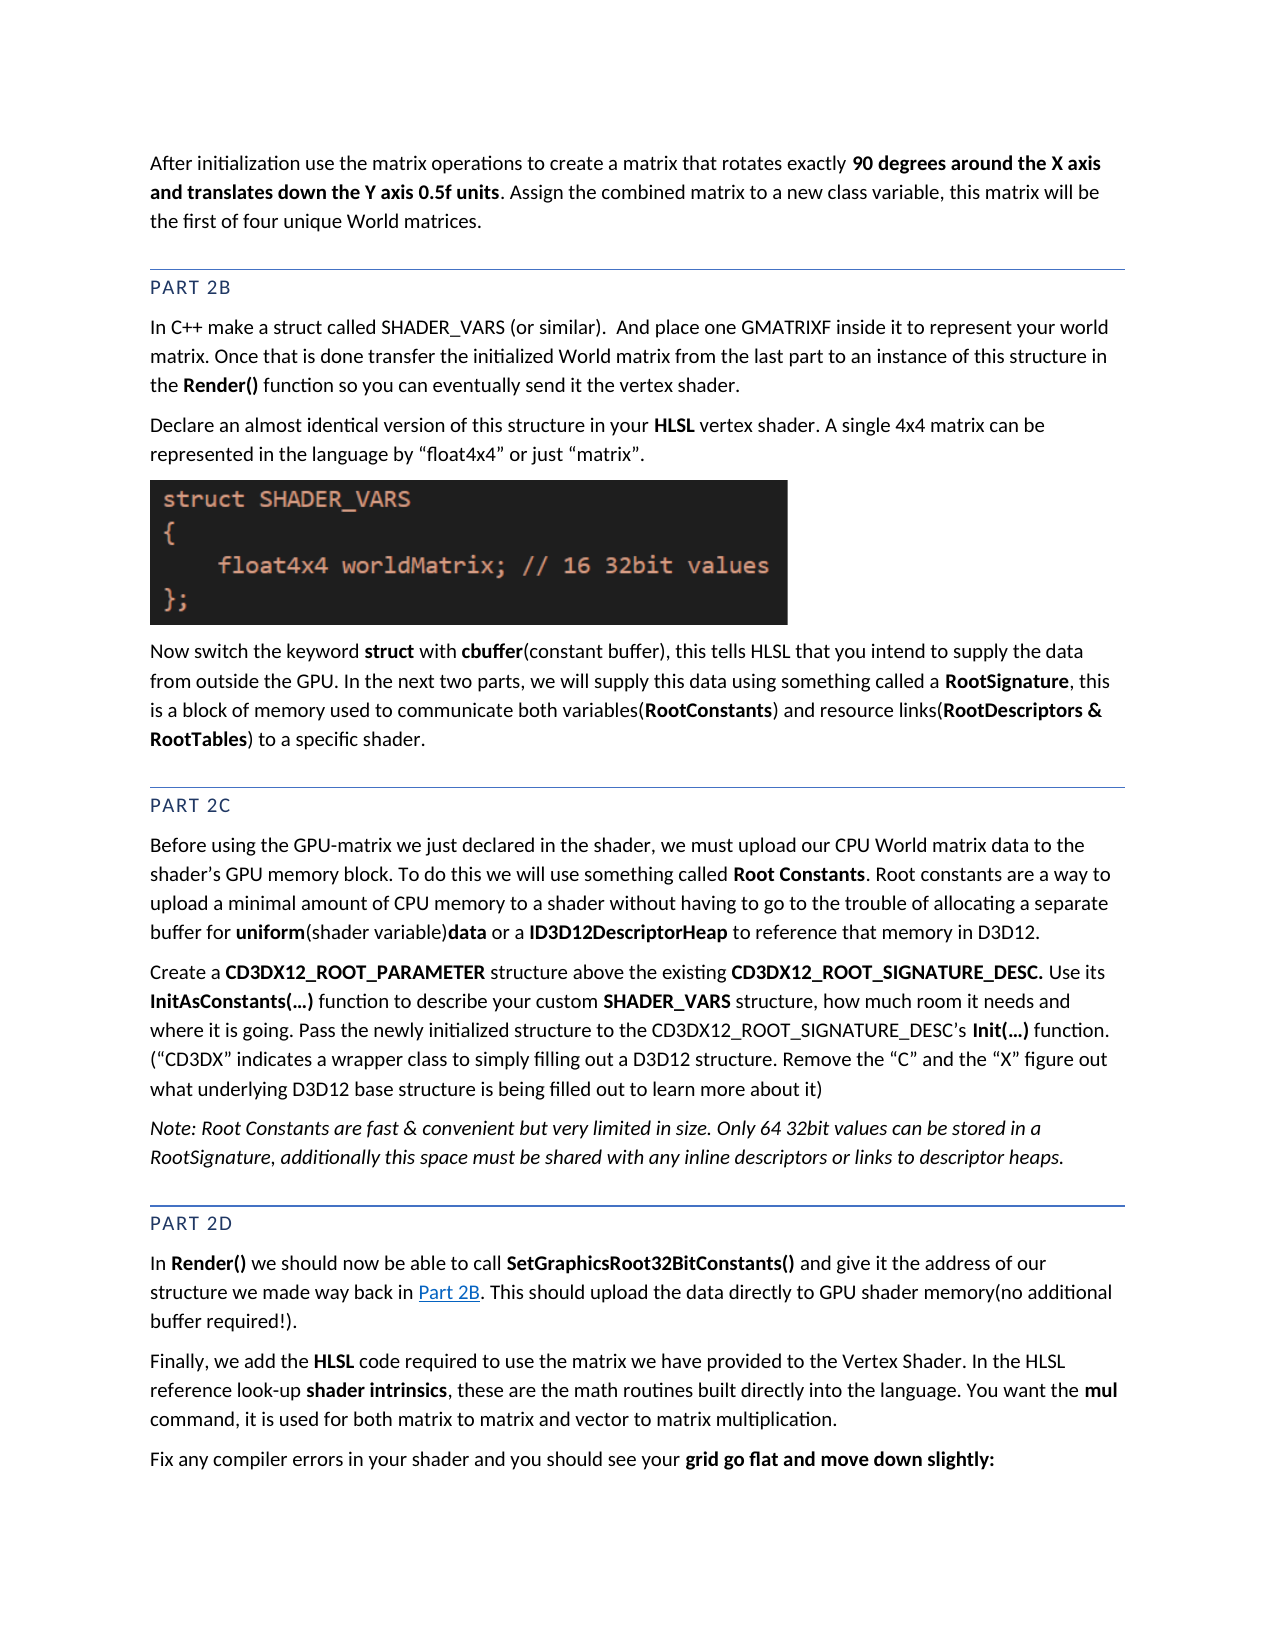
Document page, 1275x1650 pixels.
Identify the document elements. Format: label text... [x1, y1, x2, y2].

text In Render() we should now be able to call SetGraphicsRoot32BitConstants() and give it the address of our structure we made way back in Part 2B. This should upload the data directly to GPU shader memory(no additional buffer required!). [150, 1250, 1125, 1334]
subtitle Part 2B [150, 270, 1125, 300]
text Create a CD3DX12_ROOT_PARAMETER structure above the existing CD3DX12_ROOT_SIGNATURE_DESC. Use its InitAsConstants(…) function to describe your custom SHADER_VARS structure, how much room it needs and where it is going. Pass the newly initialized structure to the CD3DX12_ROOT_SIGNATURE_DESC’s Init(…) function. (“CD3DX” indicates a wrapper class to simply filling out a D3D12 structure. Remove the “C” and the “X” figure out what underlying D3D12 base structure is being filled out to learn more about it) [150, 959, 1125, 1101]
picture [150, 480, 788, 625]
text Note: Root Constants are fast & convenient but very limited in size. Only 64 32bit values can be stored in a RootSignature, additionally this space must be shared with any inline descriptors or links to descriptor heaps. [150, 1115, 1125, 1170]
text Before using the GPU-matrix we just declared in the shader, we must upload our CPU World matrix data to the shader’s GPU memory block. To do this we will use something called Root Constants. Root constants are a way to upload a minimal amount of CPU memory to a shader without having to go to the trouble of allocating a separate buffer for uniform(shader variable)data or a ID3D12DescriptorHeap to reference that memory in D3D12. [150, 832, 1125, 945]
text Finally, we add the HLSL code required to use the matrix we have provided to the Vertex Shader. In the HLSL reference look-up shader intrinsics, these are the math routines built directly into the language. You want the mul command, it is used for both matrix to matrix and vector to matrix multiplication. [150, 1348, 1125, 1432]
text In C++ make a struct called SHADER_VARS (or similar). And place one GMATRIXF inside it to represent your world matrix. Once that is done transfer the initialized World matrix from the last part to an instance of this structure in the Render() function so you can eventually send it the vertex shader. [150, 314, 1125, 398]
subtitle Part 2c [150, 788, 1125, 818]
text After initialization use the matrix operations to create a matrix that rotates exactly 90 degrees around the X axis and translates down the Y axis 0.5f units. Assign the combined matrix to a new class variable, this matrix will be the first of four unique World matrices. [150, 150, 1125, 234]
text Fix any compiler errors in your shader and you should see your grid go flat and move down slightly: [150, 1446, 1125, 1471]
text Declare an almost identical version of this structure in your HLSL vertex shader. A single 4x4 matrix can be represented in the language by “float4x4” or just “matrix”. [150, 412, 1125, 467]
subtitle Part 2d [150, 1207, 1125, 1236]
text Now switch the keyword struct with cbuffer(constant buffer), this tells HLSL that you intend to supply the data from outside the GPU. In the next two parts, we will supply this data using something called a RootSignature, this is a block of memory used to communicate both variables(RootConstants) and resource links(RootDescriptors & RootTables) to a specific shader. [150, 639, 1125, 752]
